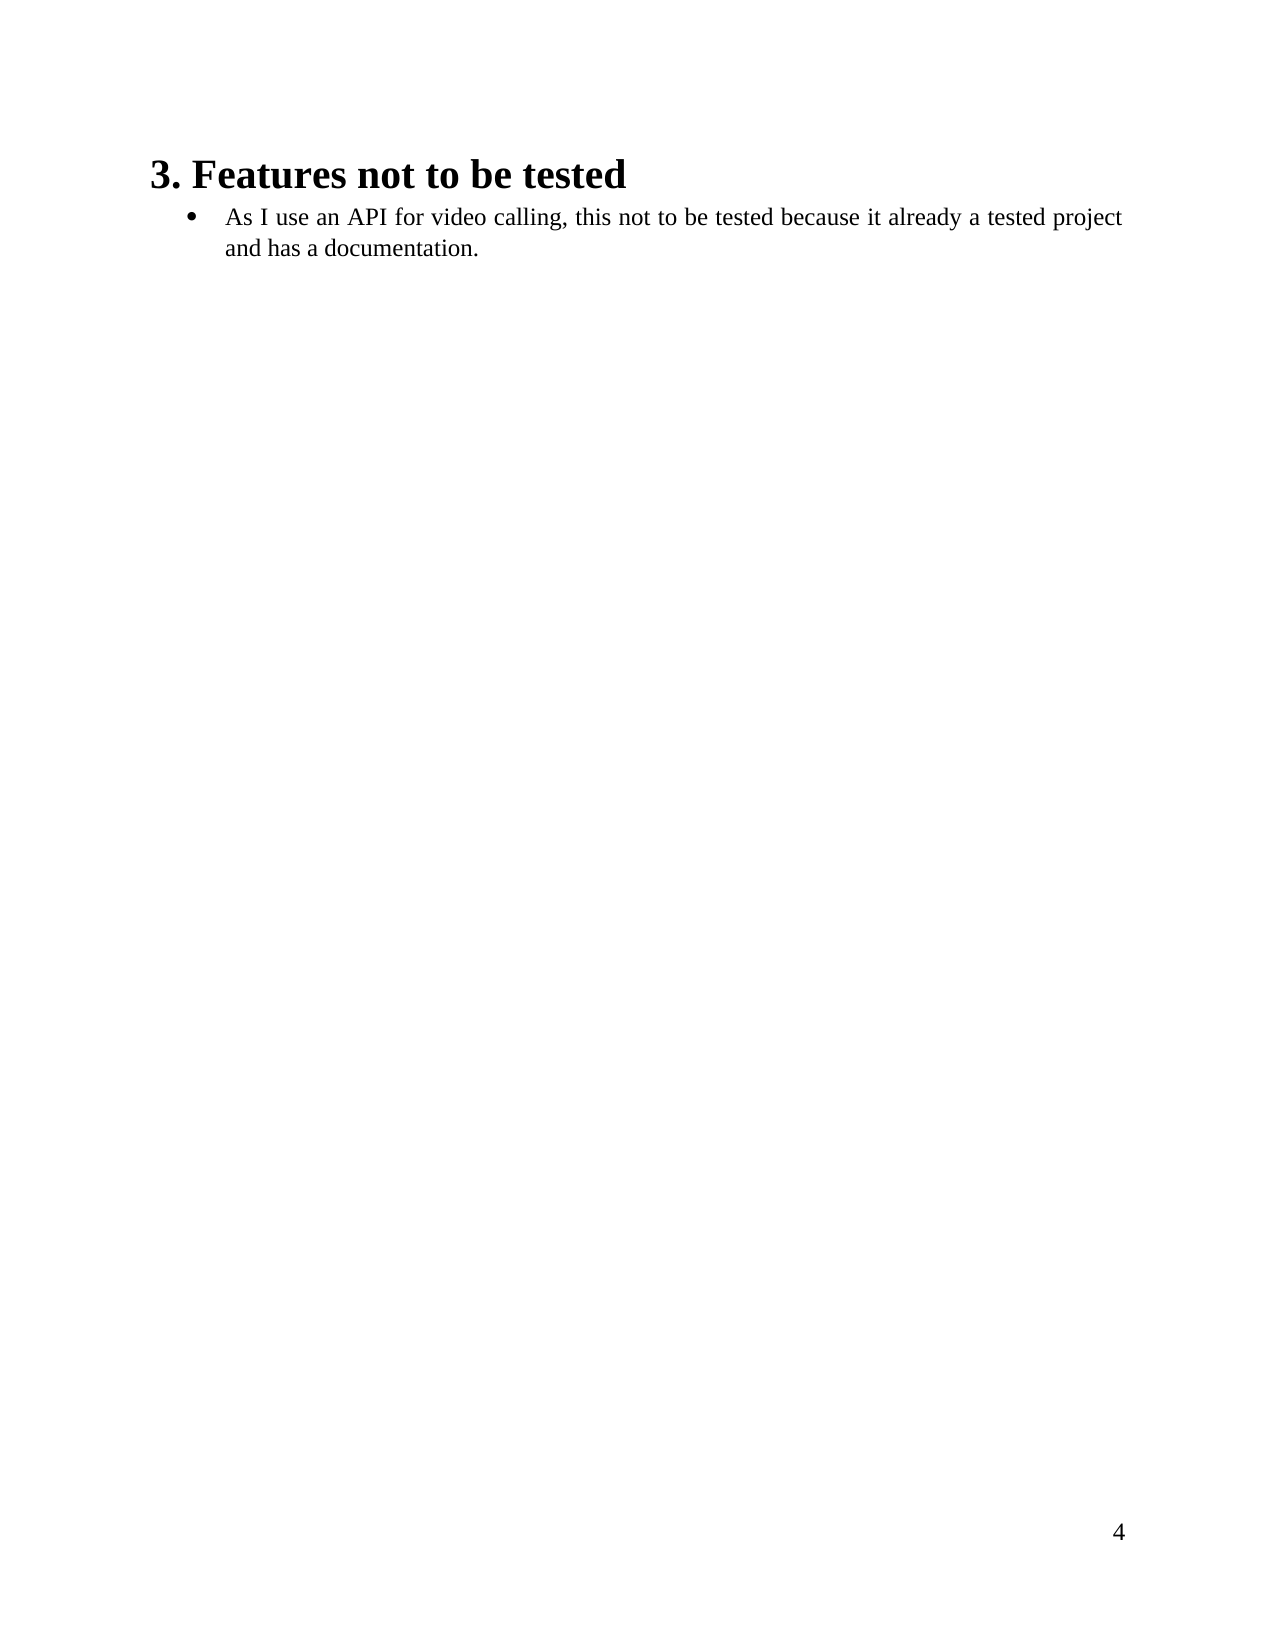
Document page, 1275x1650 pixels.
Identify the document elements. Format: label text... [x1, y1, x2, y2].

list As I use an API for video calling, this not to be tested because it already a tested project and has a documentation. [187, 202, 1125, 261]
subtitle 3. Features not to be tested [150, 150, 1125, 198]
